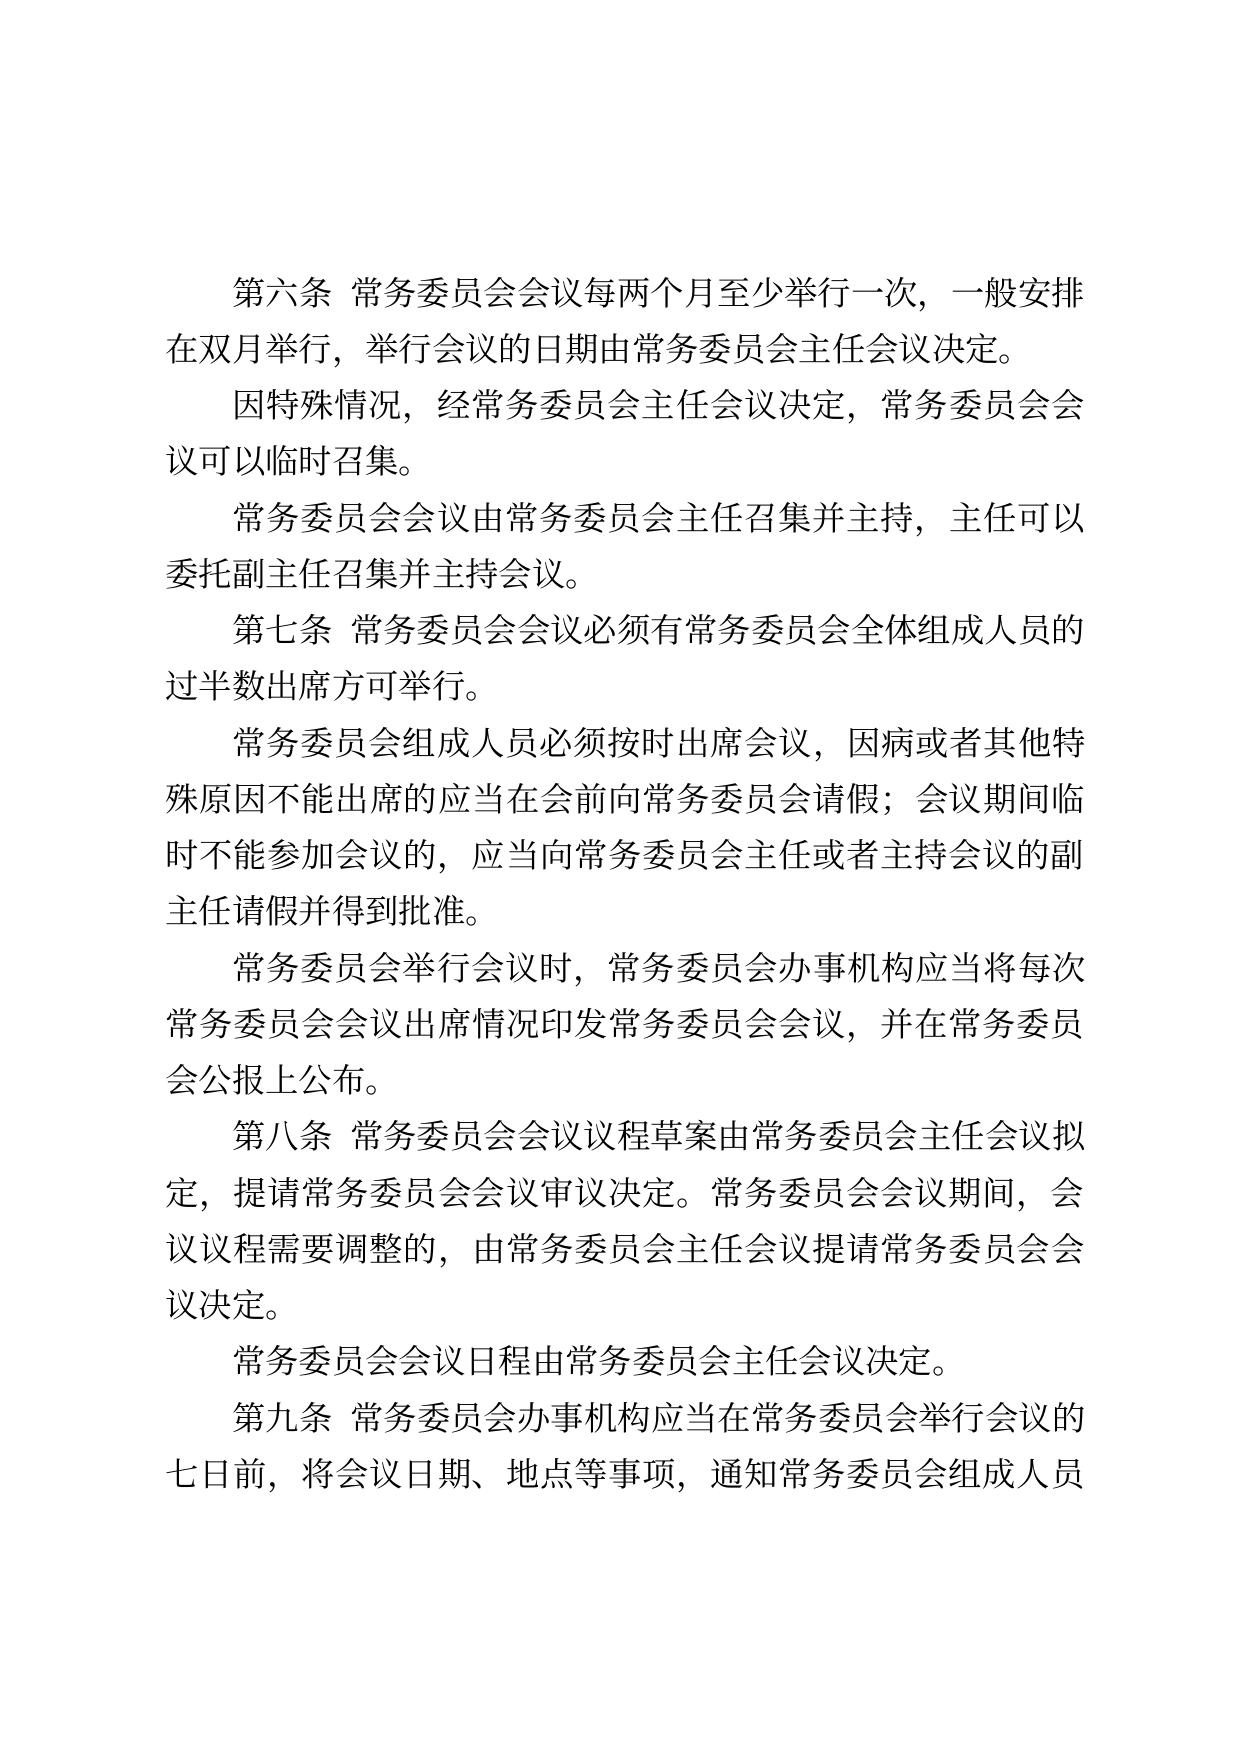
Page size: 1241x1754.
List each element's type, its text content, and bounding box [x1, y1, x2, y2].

text 第八条 常务委员会会议议程草案由常务委员会主任会议拟定，提请常务委员会会议审议决定。常务委员会会议期间，会议议程需要调整的，由常务委员会主任会议提请常务委员会会议决定。 [165, 1104, 1087, 1329]
text 因特殊情况，经常务委员会主任会议决定，常务委员会会议可以临时召集。 [165, 373, 1087, 485]
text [165, 1385, 1087, 1498]
text 常务委员会举行会议时，常务委员会办事机构应当将每次常务委员会会议出席情况印发常务委员会会议，并在常务委员会公报上公布。 [165, 935, 1087, 1104]
text 第七条 常务委员会会议必须有常务委员会全体组成人员的过半数出席方可举行。 [165, 598, 1087, 710]
text 常务委员会会议日程由常务委员会主任会议决定。 [165, 1329, 1087, 1385]
text 常务委员会组成人员必须按时出席会议，因病或者其他特殊原因不能出席的应当在会前向常务委员会请假；会议期间临时不能参加会议的，应当向常务委员会主任或者主持会议的副主任请假并得到批准。 [165, 710, 1087, 935]
text 第六条 常务委员会会议每两个月至少举行一次，一般安排在双月举行，举行会议的日期由常务委员会主任会议决定。 [165, 260, 1087, 373]
text 常务委员会会议由常务委员会主任召集并主持，主任可以委托副主任召集并主持会议。 [165, 485, 1087, 598]
